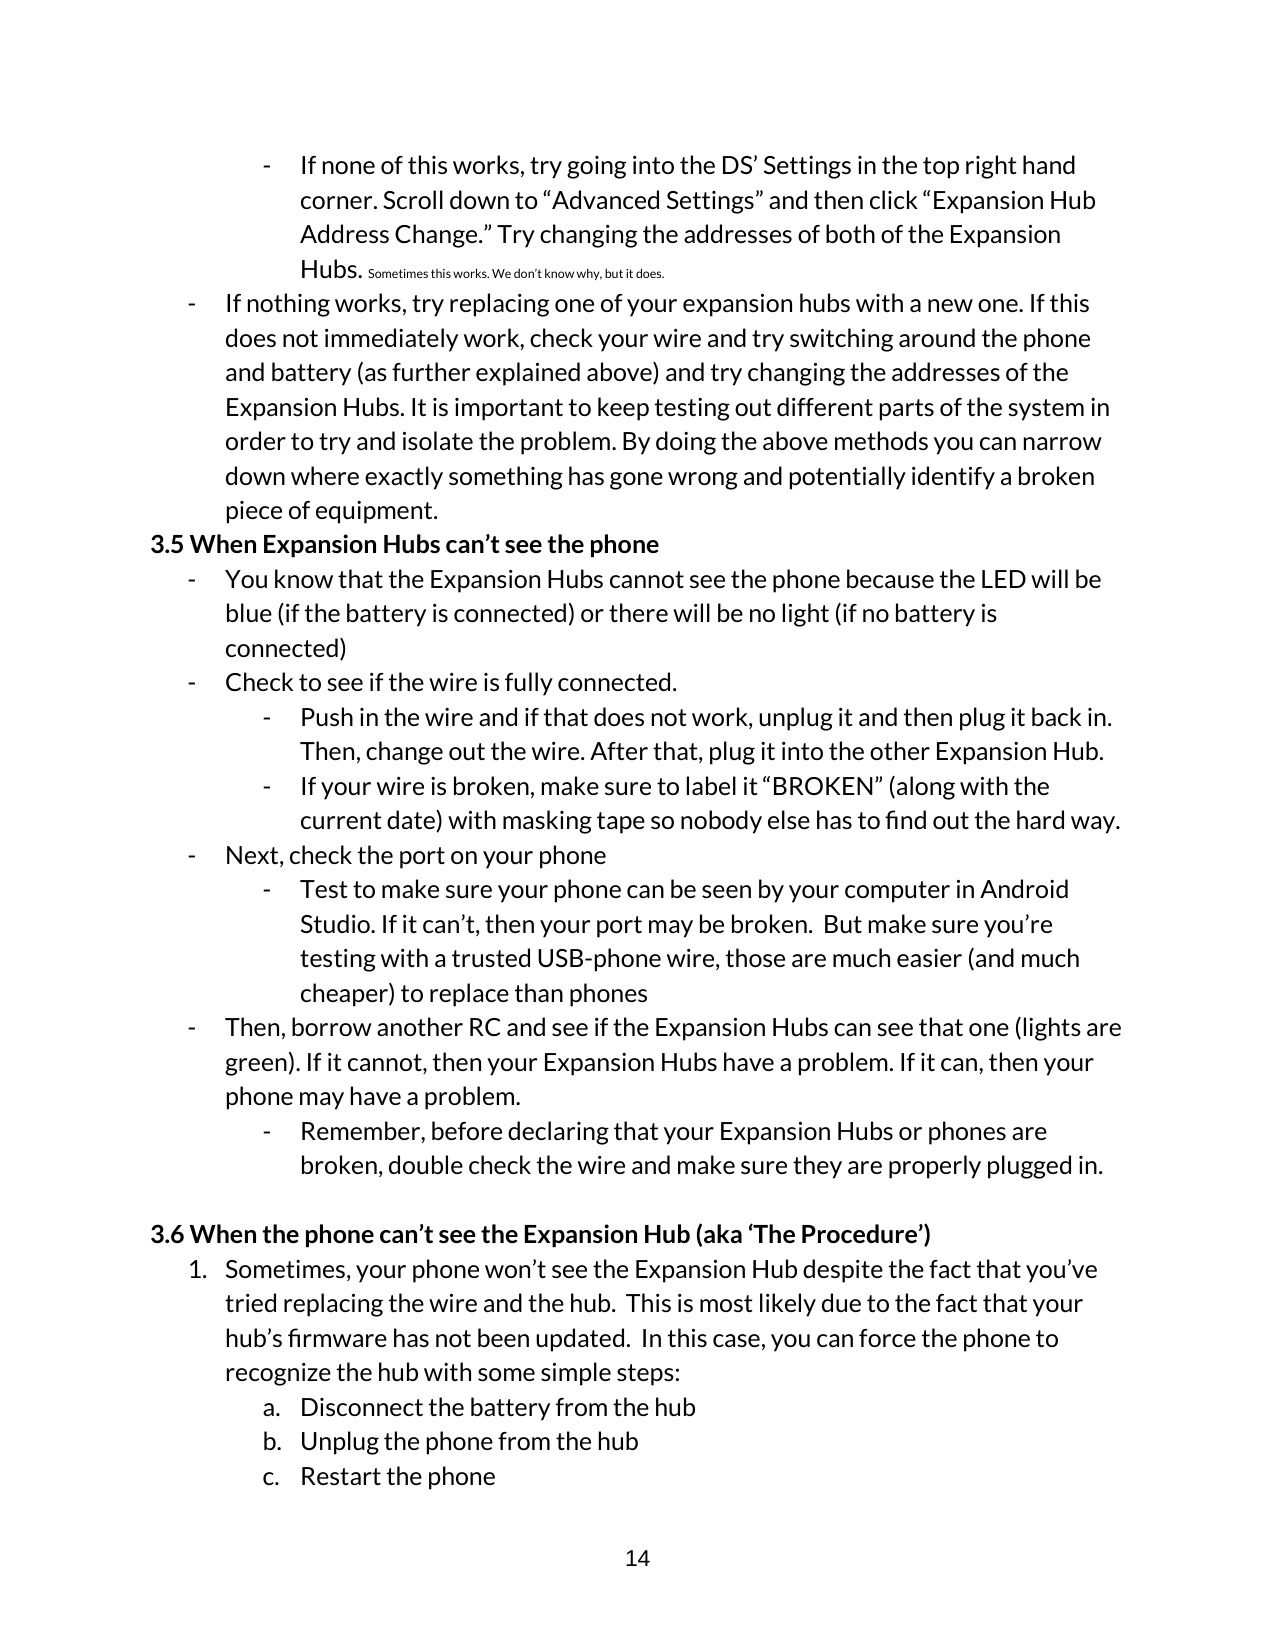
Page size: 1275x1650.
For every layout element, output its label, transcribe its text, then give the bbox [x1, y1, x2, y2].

list Next, check the port on your phone [187, 839, 1125, 869]
list If nothing works, try replacing one of your expansion hubs with a new one. If this does not immediately work, check your wire and try switching around the phone and battery (as further explained above) and try changing the addresses of the Expansion Hubs. It is important to keep testing out different parts of the system in order to try and isolate the problem. By doing the above methods you can narrow down where exactly something has gone wrong and potentially identify a broken piece of equipment. [187, 288, 1125, 525]
list Sometimes, your phone won’t see the Expansion Hub despite the fact that you’ve tried replacing the wire and the hub. This is most likely due to the fact that your hub’s firmware has not been updated. In this case, you can force the phone to recognize the hub with some simple steps: [187, 1253, 1125, 1387]
list If none of this works, try going into the DS’ Settings in the top right hand corner. Scroll down to “Advanced Settings” and then click “Expansion Hub Address Change.” Try changing the addresses of both of the Expansion Hubs. Sometimes this works. We don’t know why, but it does. [262, 150, 1125, 283]
text 3.6 When the phone can’t see the Expansion Hub (aka ‘The Procedure’) [150, 1219, 1125, 1249]
list Unplug the phone from the hub [262, 1426, 1125, 1456]
list Disconnect the battery from the hub [262, 1391, 1125, 1421]
list If your wire is broken, make sure to label it “BROKEN” (along with the current date) with masking tape so nobody else has to find out the hard way. [262, 771, 1125, 835]
list Restart the phone [262, 1460, 1125, 1490]
list Then, borrow another RC and see if the Expansion Hubs can see that one (lights are green). If it cannot, then your Expansion Hubs have a problem. If it can, then your phone may have a problem. [187, 1012, 1125, 1111]
list Push in the wire and if that does not work, unplug it and then plug it back in. Then, change out the wire. After that, plug it into the other Expansion Hub. [262, 702, 1125, 766]
list Remember, before declaring that your Expansion Hubs or phones are broken, double check the wire and make sure they are properly plugged in. [262, 1115, 1125, 1180]
list Check to see if the wire is fully connected. [187, 667, 1125, 697]
text 3.5 When Expansion Hubs can’t see the phone [150, 529, 1125, 559]
list You know that the Expansion Hubs cannot see the phone because the LED will be blue (if the battery is connected) or there will be no light (if no battery is connected) [187, 564, 1125, 663]
list Test to make sure your phone can be seen by your computer in Android Studio. If it can’t, then your port may be broken. But make sure you’re testing with a trusted USB-phone wire, those are much easier (and much cheaper) to replace than phones [262, 874, 1125, 1007]
